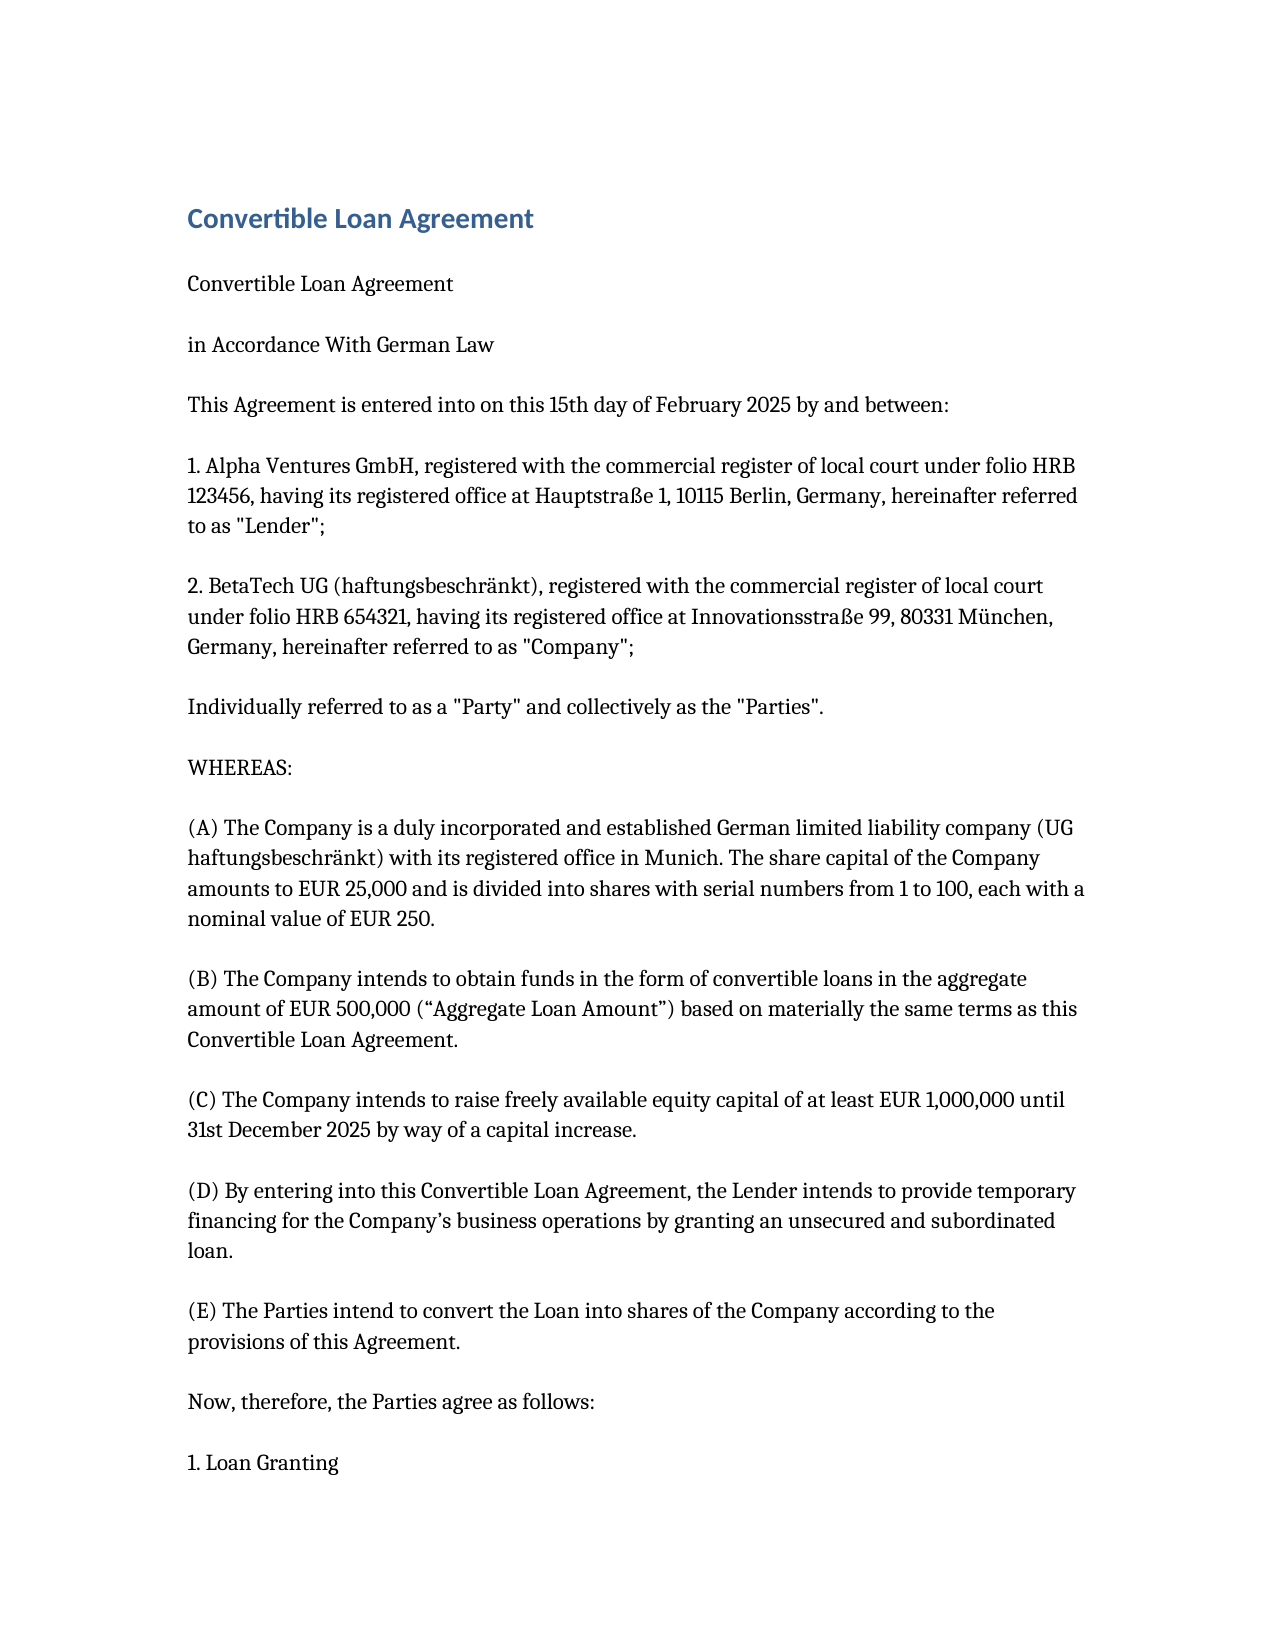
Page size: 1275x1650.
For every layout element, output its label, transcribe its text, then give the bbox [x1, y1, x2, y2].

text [187, 241, 1087, 1476]
subtitle Convertible Loan Agreement [187, 200, 1087, 236]
